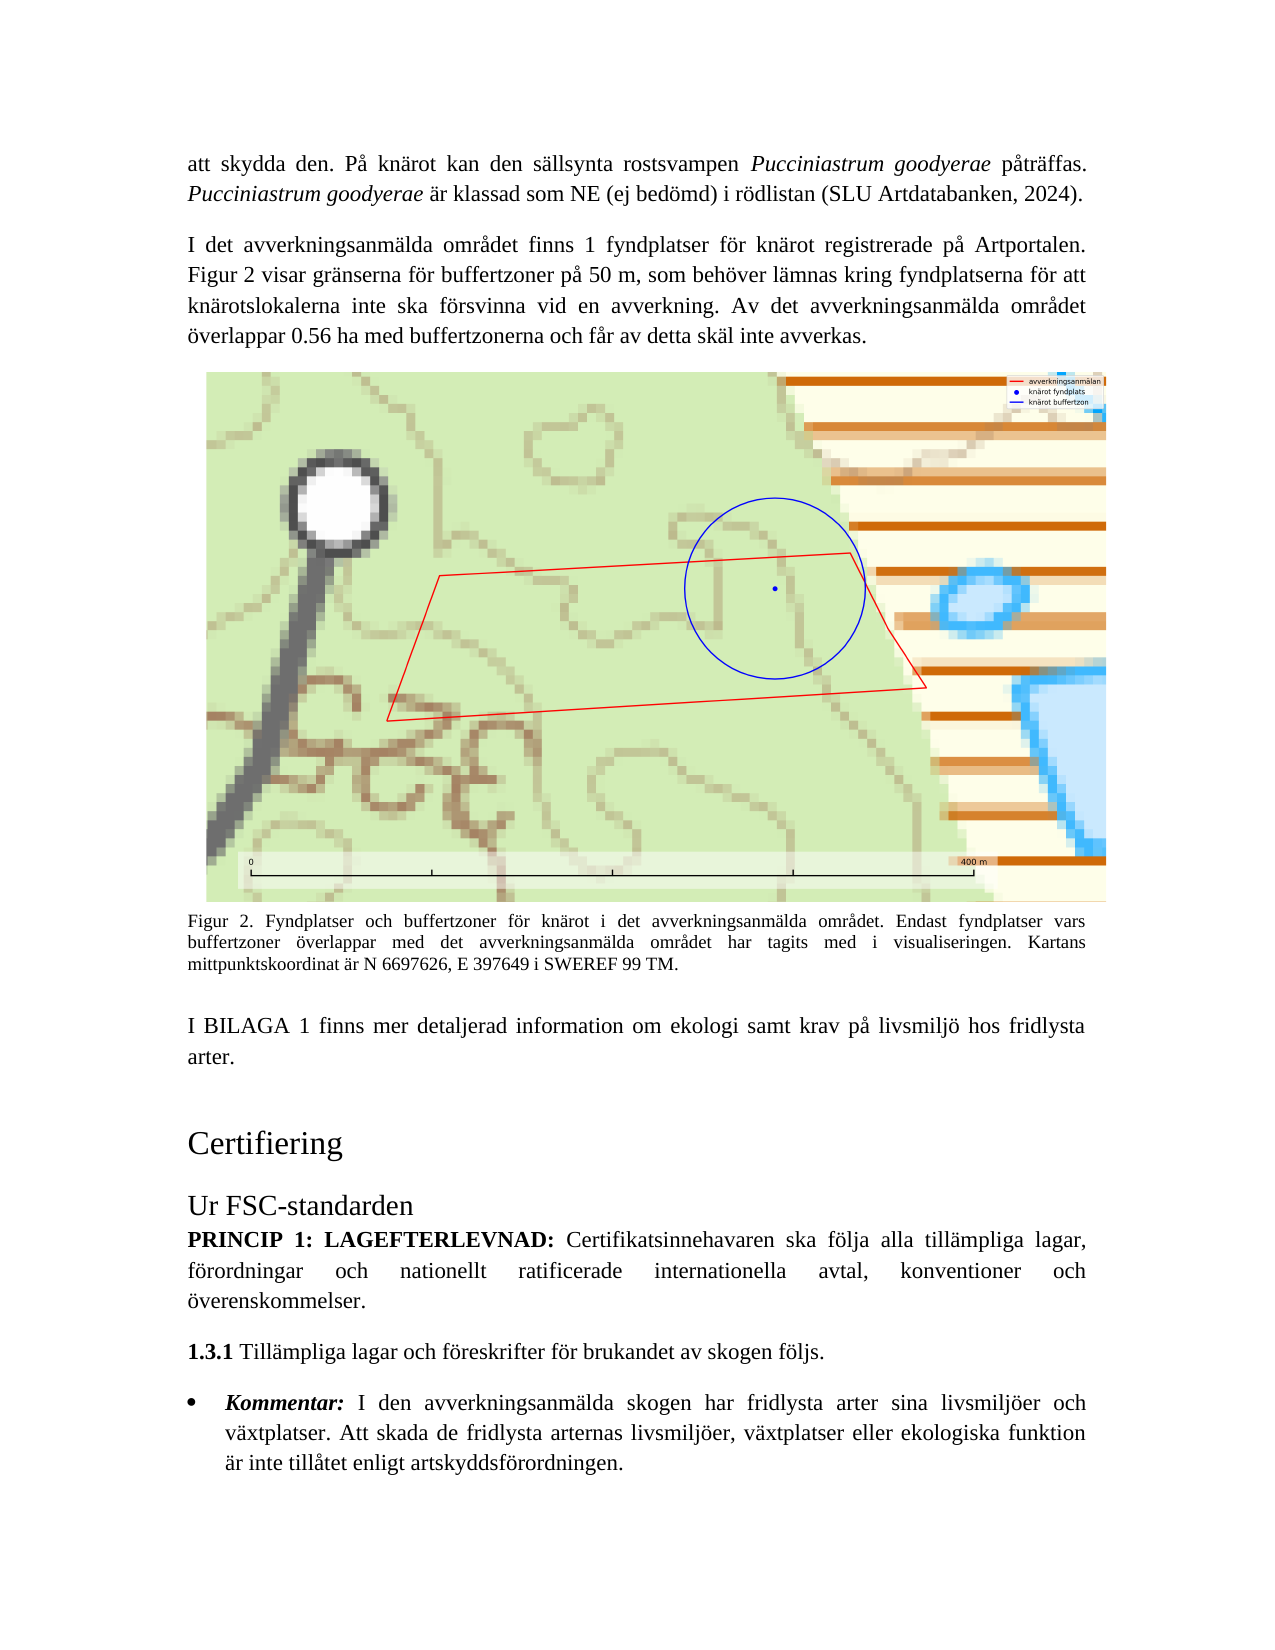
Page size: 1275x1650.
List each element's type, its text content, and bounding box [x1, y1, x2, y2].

subtitle Ur FSC-standarden [187, 1188, 1087, 1221]
text PRINCIP 1: LAGEFTERLEVNAD: Certifikatsinnehavaren ska följa alla tillämpliga lagar, förordningar och nationellt ratificerade internationella avtal, konventioner och överenskommelser. [187, 1226, 1087, 1313]
text Figur 2. Fyndplatser och buffertzoner för knärot i det avverkningsanmälda området. Endast fyndplatser vars buffertzoner överlappar med det avverkningsanmälda området har tagits med i visualiseringen. Kartans mittpunktskoordinat är N 6697626, E 397649 i SWEREF 99 TM. [187, 910, 1087, 974]
text I det avverkningsanmälda området finns 1 fyndplatser för knärot registrerade på Artportalen. Figur 2 visar gränserna för buffertzoner på 50 m, som behöver lämnas kring fyndplatserna för att knärotslokalerna inte ska försvinna vid en avverkning. Av det avverkningsanmälda området överlappar 0.56 ha med buffertzonerna och får av detta skäl inte avverkas. [187, 231, 1087, 348]
text 1.3.1 Tillämpliga lagar och föreskrifter för brukandet av skogen följs. [187, 1338, 1087, 1364]
list Kommentar: I den avverkningsanmälda skogen har fridlysta arter sina livsmiljöer och växtplatser. Att skada de fridlysta arternas livsmiljöer, växtplatser eller ekologiska funktion är inte tillåtet enligt artskyddsförordningen. [187, 1389, 1087, 1476]
text I BILAGA 1 finns mer detaljerad information om ekologi samt krav på livsmiljö hos fridlysta arter. [187, 1013, 1087, 1069]
subtitle Certifiering [187, 1123, 1087, 1161]
picture [206, 372, 1107, 902]
